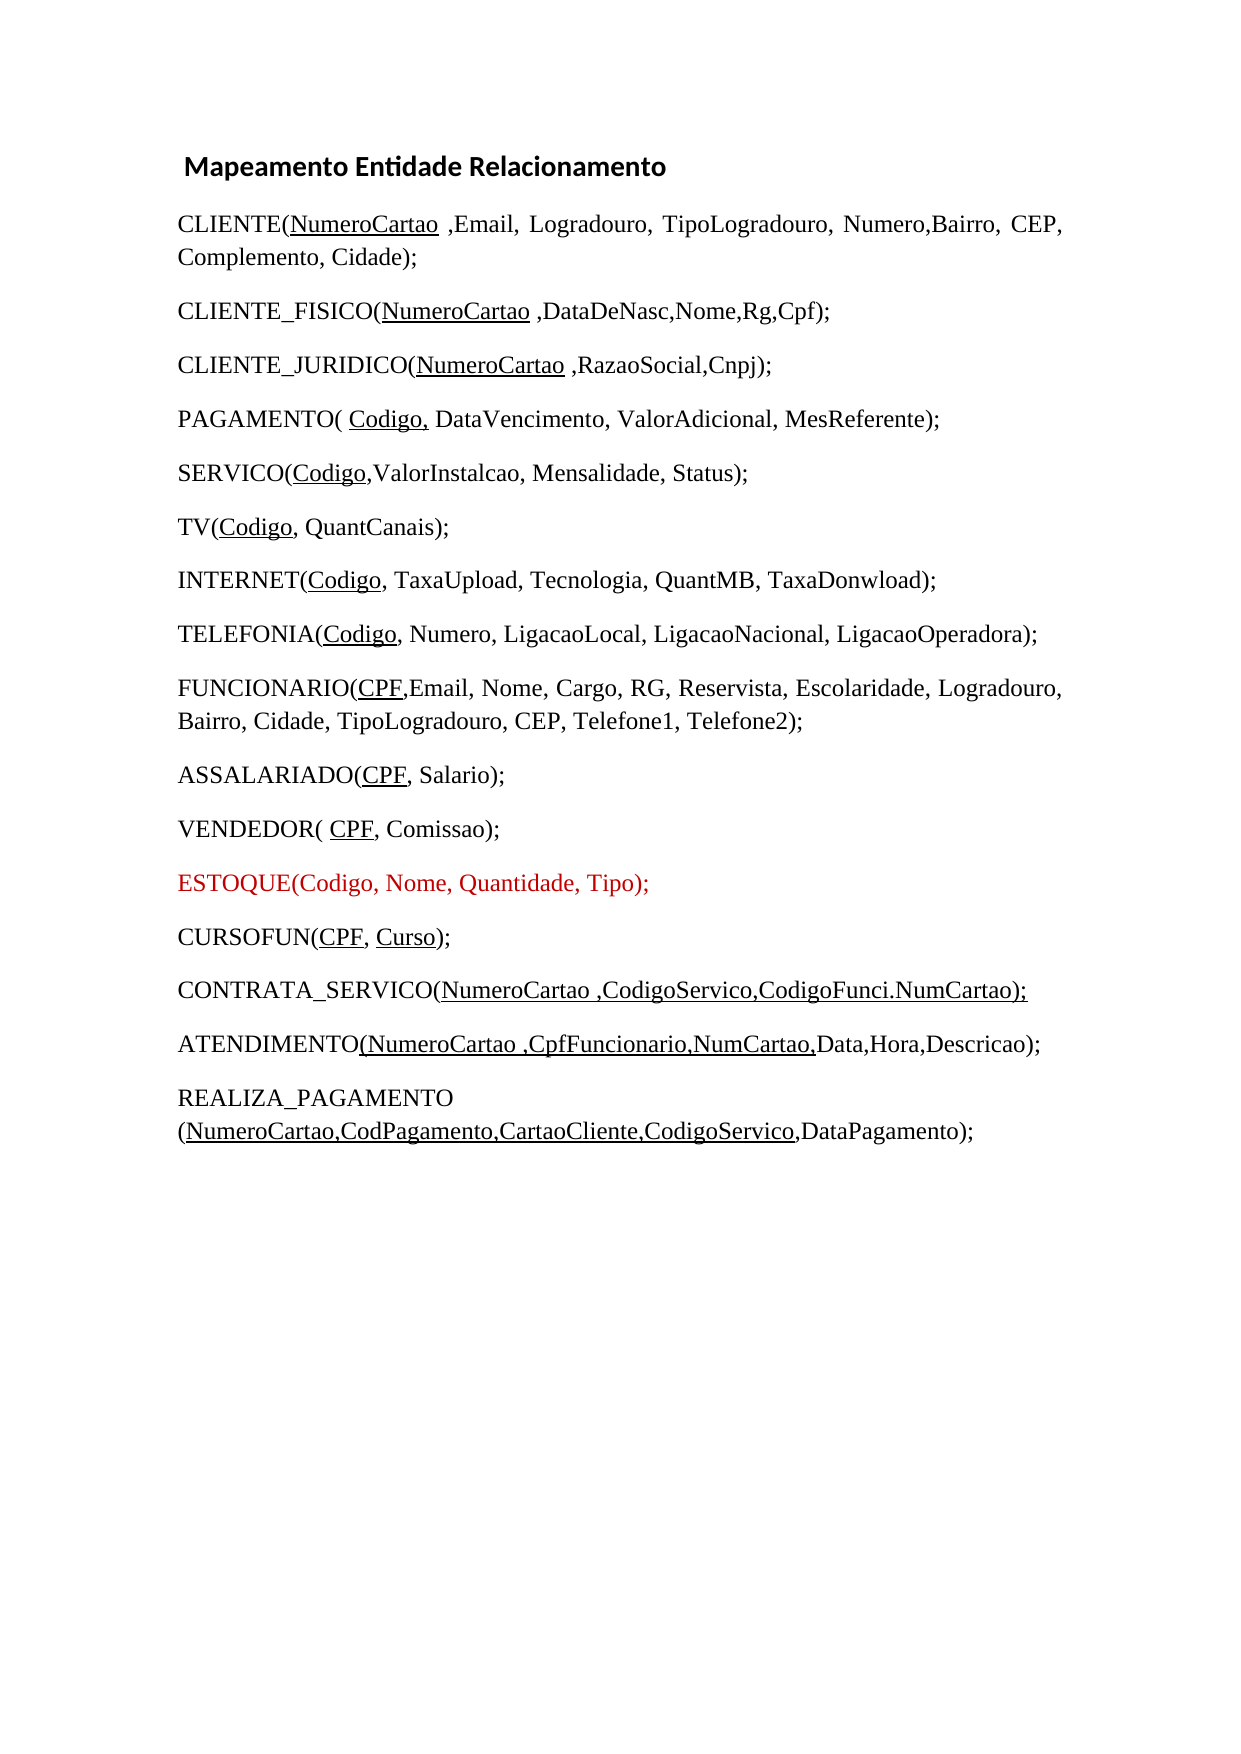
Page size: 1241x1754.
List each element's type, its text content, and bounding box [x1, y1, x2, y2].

text CONTRATA_SERVICO(NumeroCartao ,CodigoServico,CodigoFunci.NumCartao); [177, 976, 1063, 1004]
text TELEFONIA(Codigo, Numero, LigacaoLocal, LigacaoNacional, LigacaoOperadora); [177, 619, 1063, 648]
text FUNCIONARIO(CPF,Email, Nome, Cargo, RG, Reservista, Escolaridade, Logradouro, Bairro, Cidade, TipoLogradouro, CEP, Telefone1, Telefone2); [177, 673, 1063, 735]
text CLIENTE_FISICO(NumeroCartao ,DataDeNasc,Nome,Rg,Cpf); [177, 296, 1063, 325]
text VENDEDOR( CPF, Comissao); [177, 814, 1063, 843]
text ESTOQUE(Codigo, Nome, Quantidade, Tipo); [177, 868, 1063, 897]
text CLIENTE_JURIDICO(NumeroCartao ,RazaoSocial,Cnpj); [177, 350, 1063, 379]
text REALIZA_PAGAMENTO(NumeroCartao,CodPagamento,CartaoCliente,CodigoServico,DataPagamento); [177, 1083, 1063, 1145]
text CLIENTE(NumeroCartao ,Email, Logradouro, TipoLogradouro, Numero,Bairro, CEP, Complemento, Cidade); [177, 209, 1063, 271]
text Mapeamento Entidade Relacionamento [177, 148, 1063, 183]
text ASSALARIADO(CPF, Salario); [177, 760, 1063, 789]
text ATENDIMENTO(NumeroCartao ,CpfFuncionario,NumCartao,Data,Hora,Descricao); [177, 1029, 1063, 1058]
text CURSOFUN(CPF, Curso); [177, 922, 1063, 950]
text SERVICO(Codigo,ValorInstalcao, Mensalidade, Status); [177, 458, 1063, 487]
text INTERNET(Codigo, TaxaUpload, Tecnologia, QuantMB, TaxaDonwload); [177, 566, 1063, 594]
text TV(Codigo, QuantCanais); [177, 512, 1063, 540]
text PAGAMENTO( Codigo, DataVencimento, ValorAdicional, MesReferente); [177, 404, 1063, 433]
